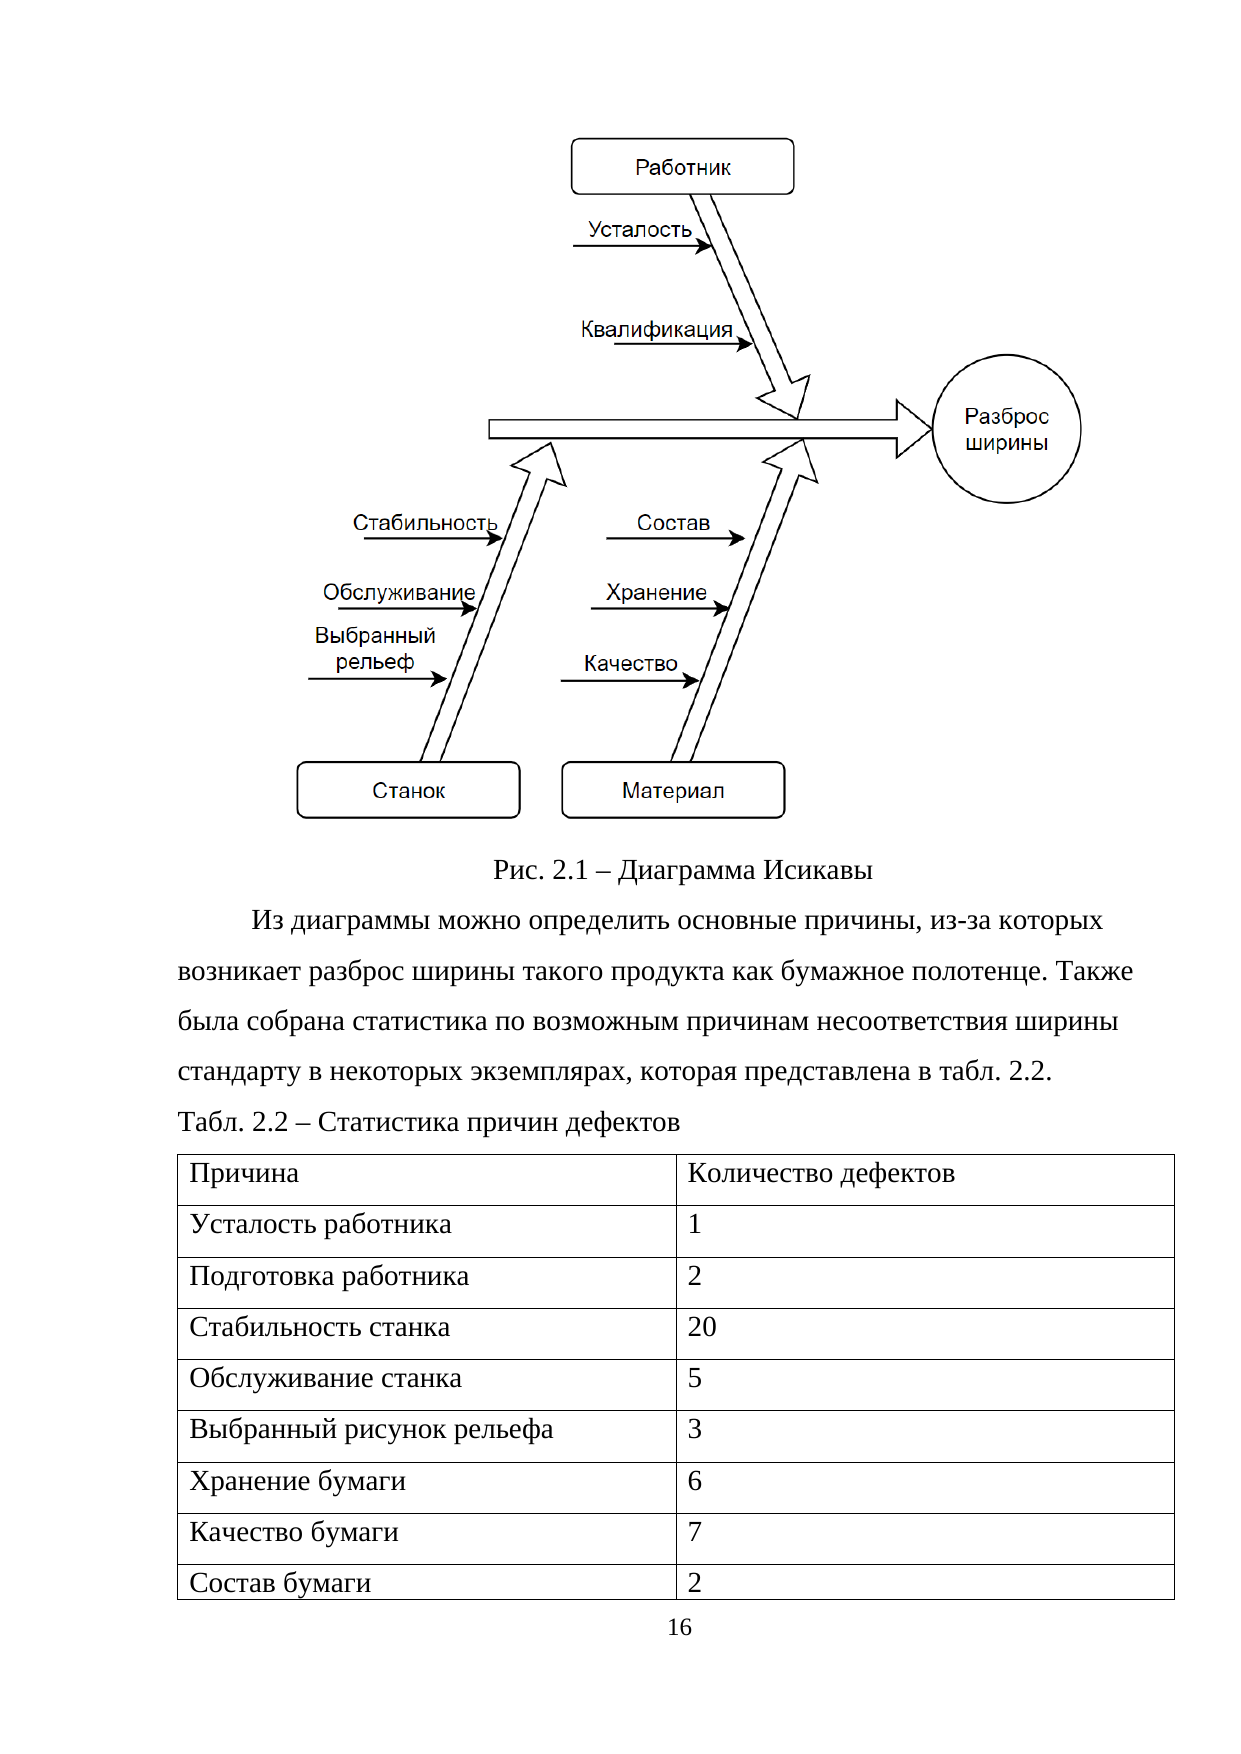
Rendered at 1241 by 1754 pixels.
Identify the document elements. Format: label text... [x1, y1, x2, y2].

table_cell 2 [677, 1565, 1174, 1599]
table_cell 3 [677, 1411, 1174, 1462]
table_cell 2 [677, 1258, 1174, 1308]
table_cell Качество бумаги [178, 1514, 676, 1564]
table_cell 20 [677, 1309, 1174, 1359]
text Табл. 2.2 – Статистика причин дефектов [177, 1104, 1188, 1137]
picture [269, 118, 1097, 836]
table_cell 1 [677, 1206, 1174, 1257]
table_cell Стабильность станка [178, 1309, 676, 1359]
table_cell Обслуживание станка [178, 1360, 676, 1410]
table_cell 5 [677, 1360, 1174, 1410]
text Из диаграммы можно определить основные причины, из-за которых возникает разброс ширины такого продукта как бумажное полотенце. Также была собрана статистика по возможным причинам несоответствия ширины стандарту в некоторых экземплярах, которая представлена в табл. 2.2. [177, 902, 1188, 1087]
table_cell Состав бумаги [178, 1565, 676, 1599]
table_cell Усталость работника [178, 1206, 676, 1257]
table_header Количество дефектов [677, 1155, 1174, 1205]
table_cell Хранение бумаги [178, 1463, 676, 1513]
table_cell Подготовка работника [178, 1258, 676, 1308]
table_cell 7 [677, 1514, 1174, 1564]
table_cell 6 [677, 1463, 1174, 1513]
table_header Причина [178, 1155, 676, 1205]
table_cell Выбранный рисунок рельефа [178, 1411, 676, 1462]
text Рис. 2.1 – Диаграмма Исикавы [177, 852, 1188, 886]
